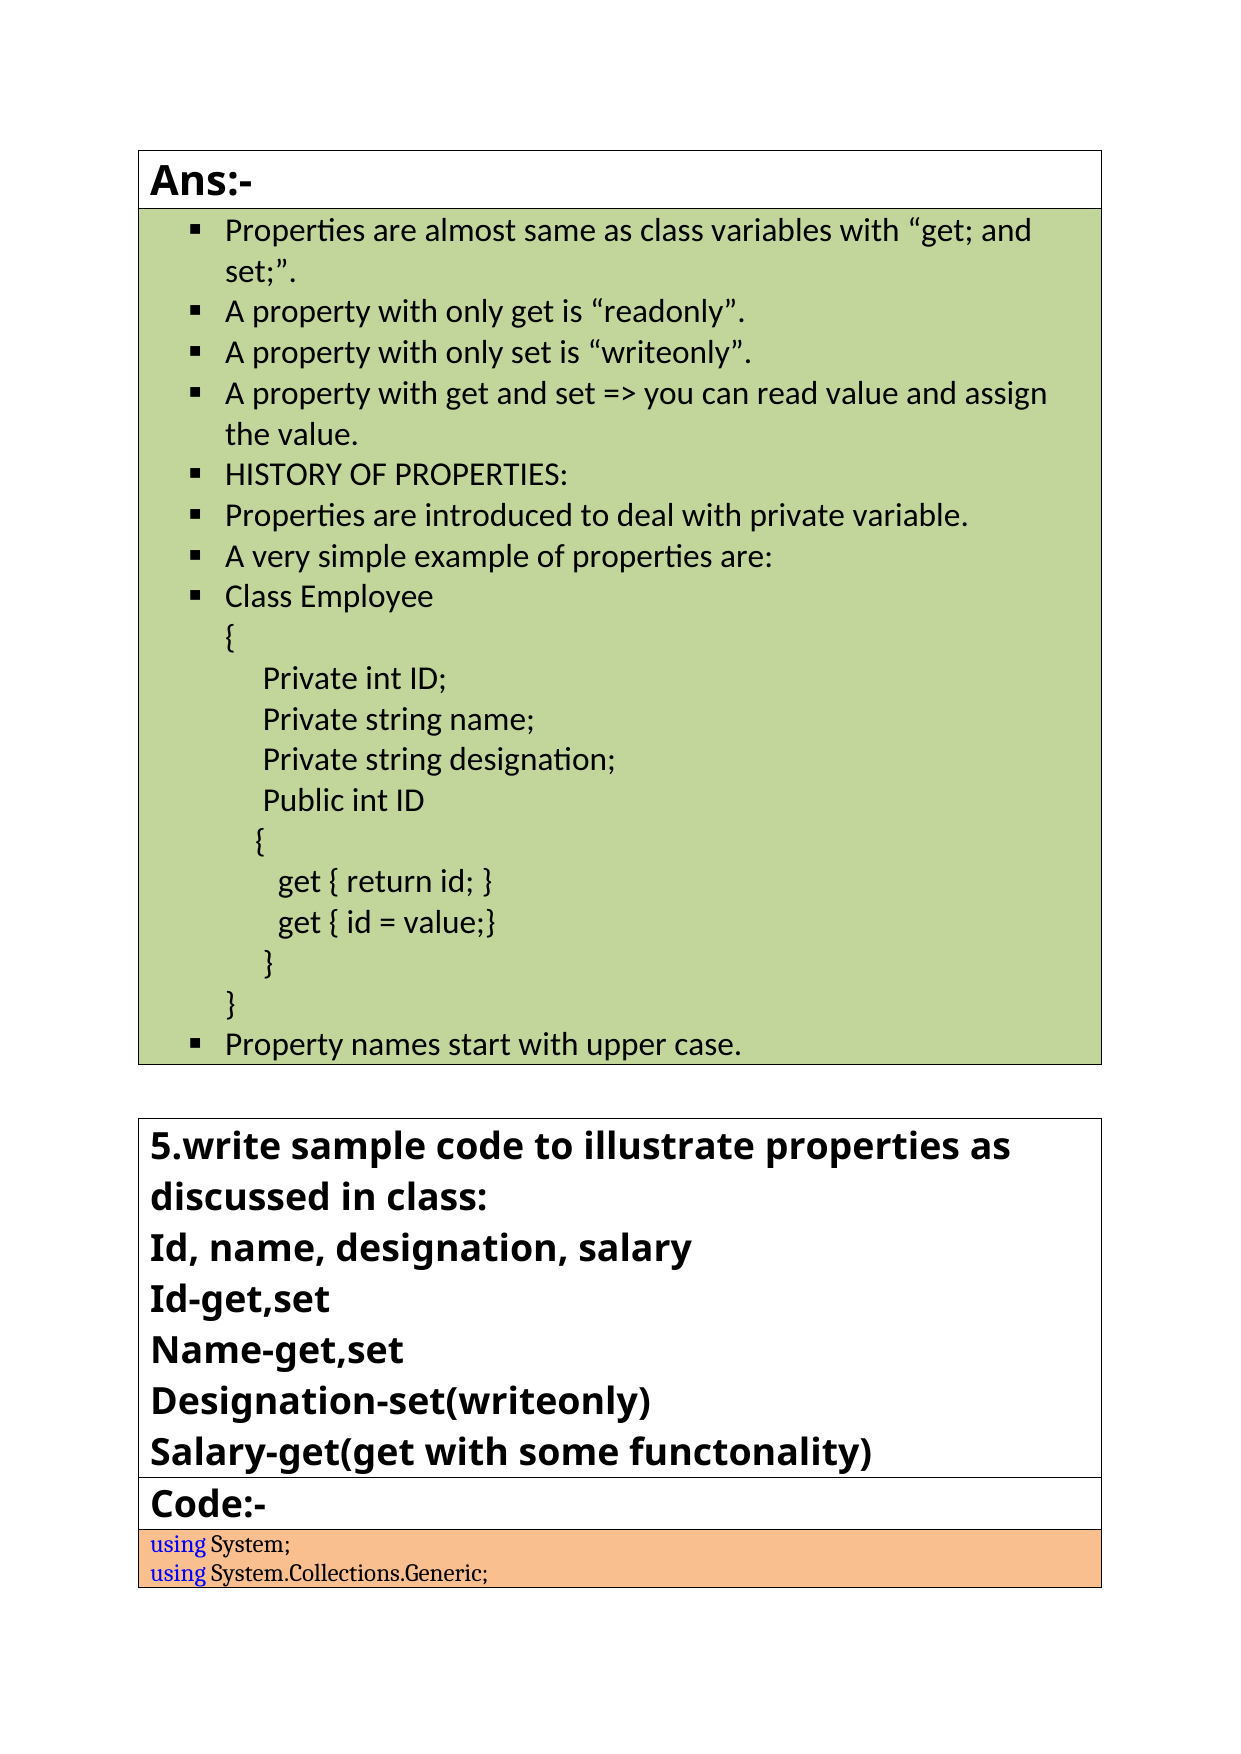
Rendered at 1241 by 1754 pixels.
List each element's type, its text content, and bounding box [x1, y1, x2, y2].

table_cell Ans:- [139, 151, 1101, 208]
table_cell Code:- [139, 1478, 1101, 1529]
table_cell Properties are almost same as class variables with “get; and set;”. A property with only get is “readonly”. A property with only set is “writeonly”. A property with get and set => you can read value and assign the value. HISTORY OF PROPERTIES: Properties are introduced to deal with private variable. A very simple example of properties are: Class Employee { Private int ID; Private string name; Private string designation; Public int ID { get { return id; } get { id = value;} } } Property names start with upper case. [139, 209, 1101, 1064]
table_header 5.write sample code to illustrate properties as discussed in class: Id, name, designation, salary Id-get,set Name-get,set Designation-set(writeonly) Salary-get(get with some functonality) [139, 1119, 1101, 1477]
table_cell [139, 1530, 1101, 1587]
